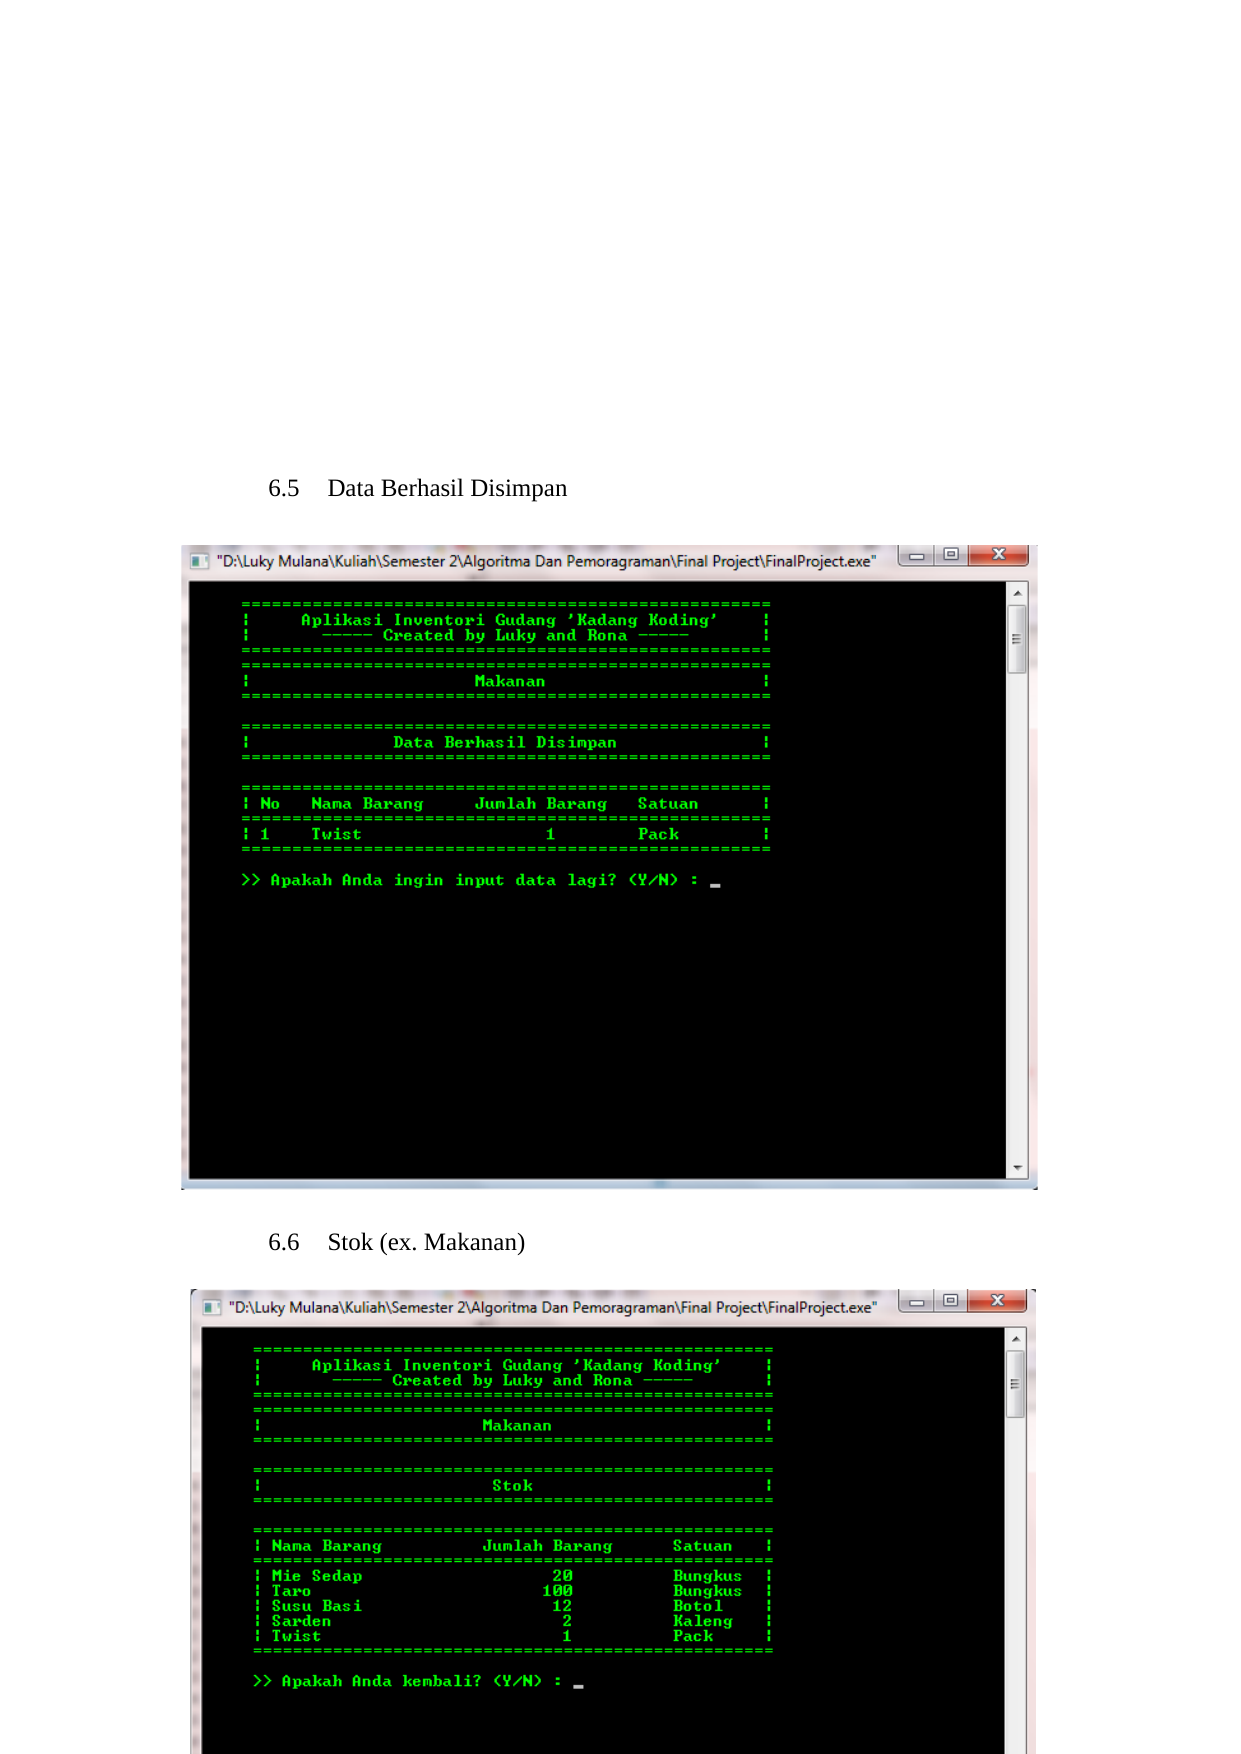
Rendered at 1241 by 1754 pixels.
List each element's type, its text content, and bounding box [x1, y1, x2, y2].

picture [190, 1289, 1036, 1754]
list Data Berhasil Disimpan [268, 473, 1090, 502]
picture [181, 545, 1038, 1190]
list Stok (ex. Makanan) [268, 1227, 1090, 1256]
